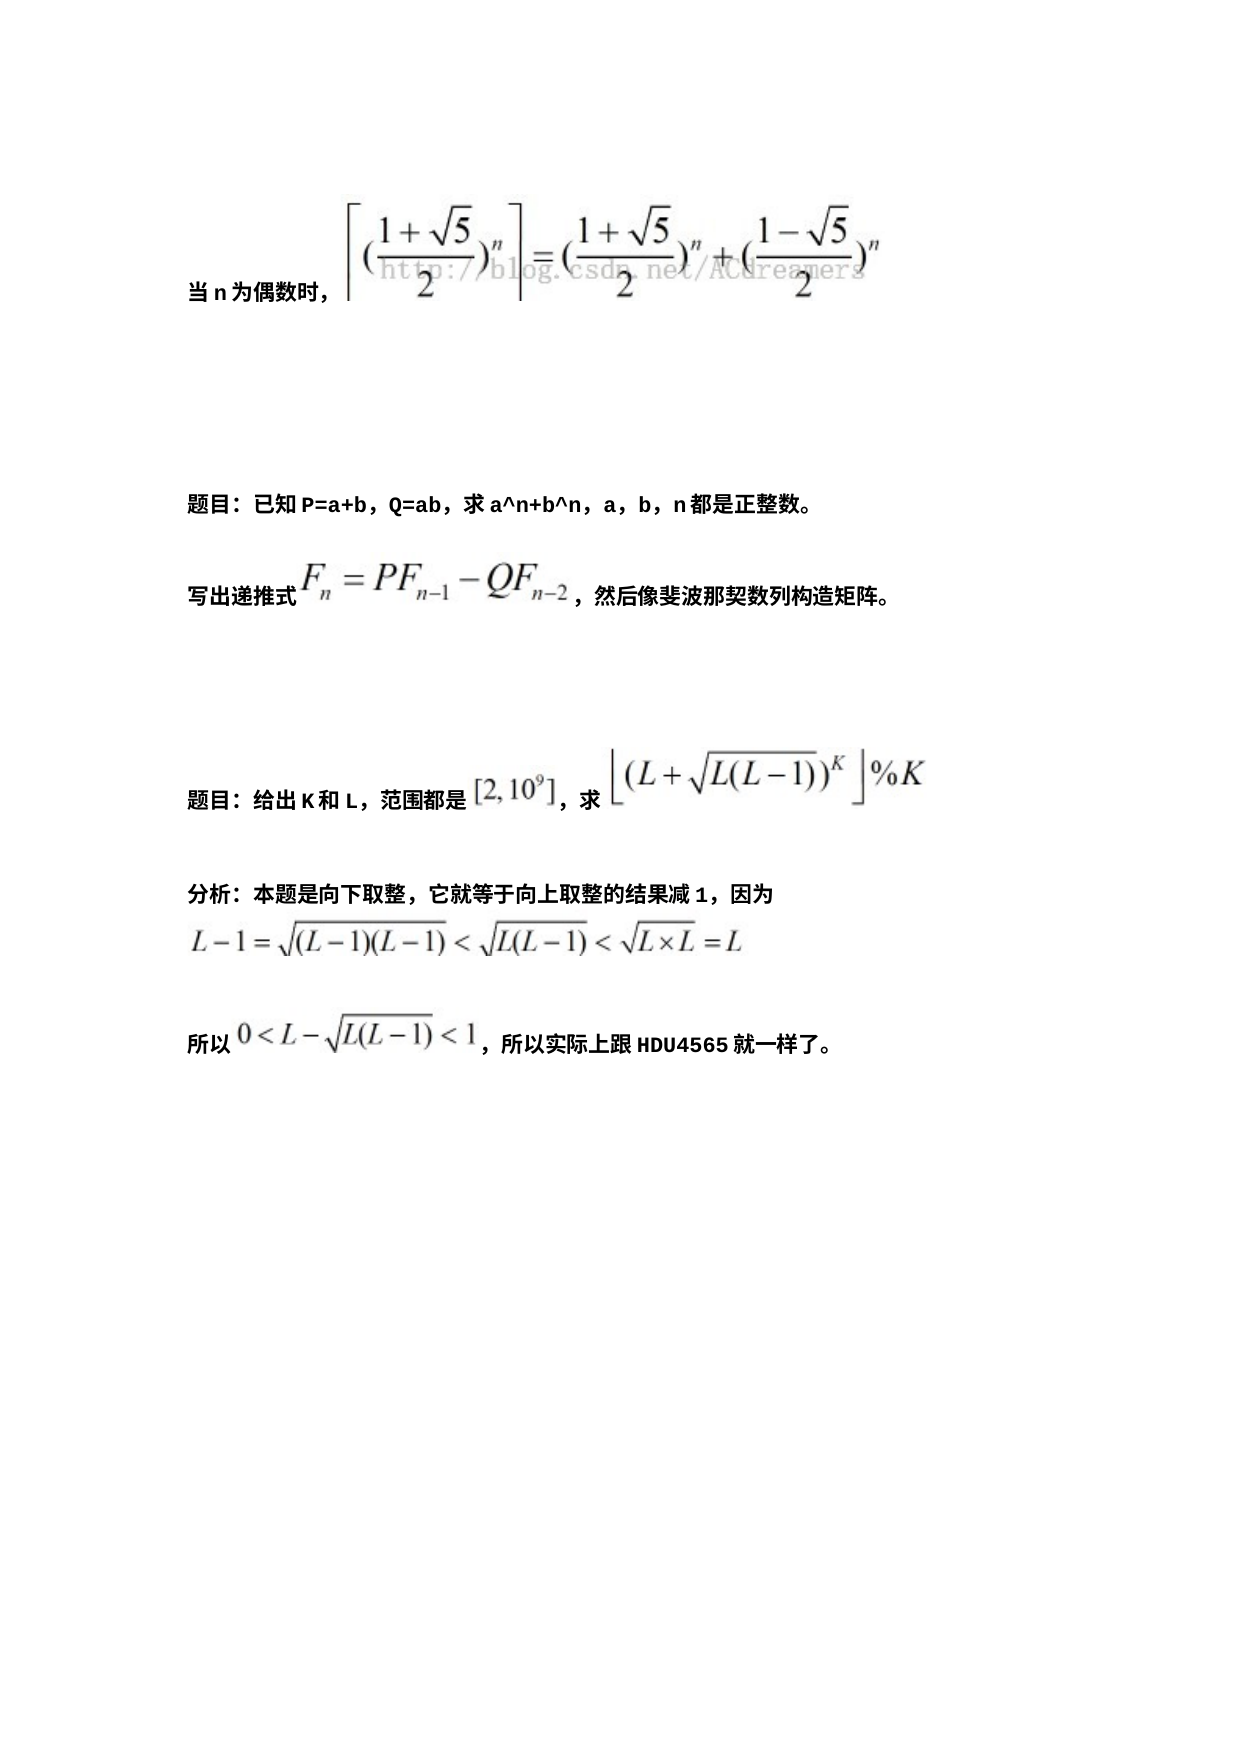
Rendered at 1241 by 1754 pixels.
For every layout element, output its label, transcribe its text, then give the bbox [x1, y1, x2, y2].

picture [340, 194, 885, 301]
picture [187, 909, 749, 956]
picture [467, 765, 558, 809]
picture [601, 747, 927, 809]
text 所以，所以实际上跟HDU4565就一样了。 [187, 1007, 1053, 1072]
text 题目：已知P=a+b，Q=ab，求a^n+b^n，a，b，n都是正整数。 [187, 487, 1053, 519]
picture [231, 1007, 479, 1053]
picture [296, 552, 573, 605]
